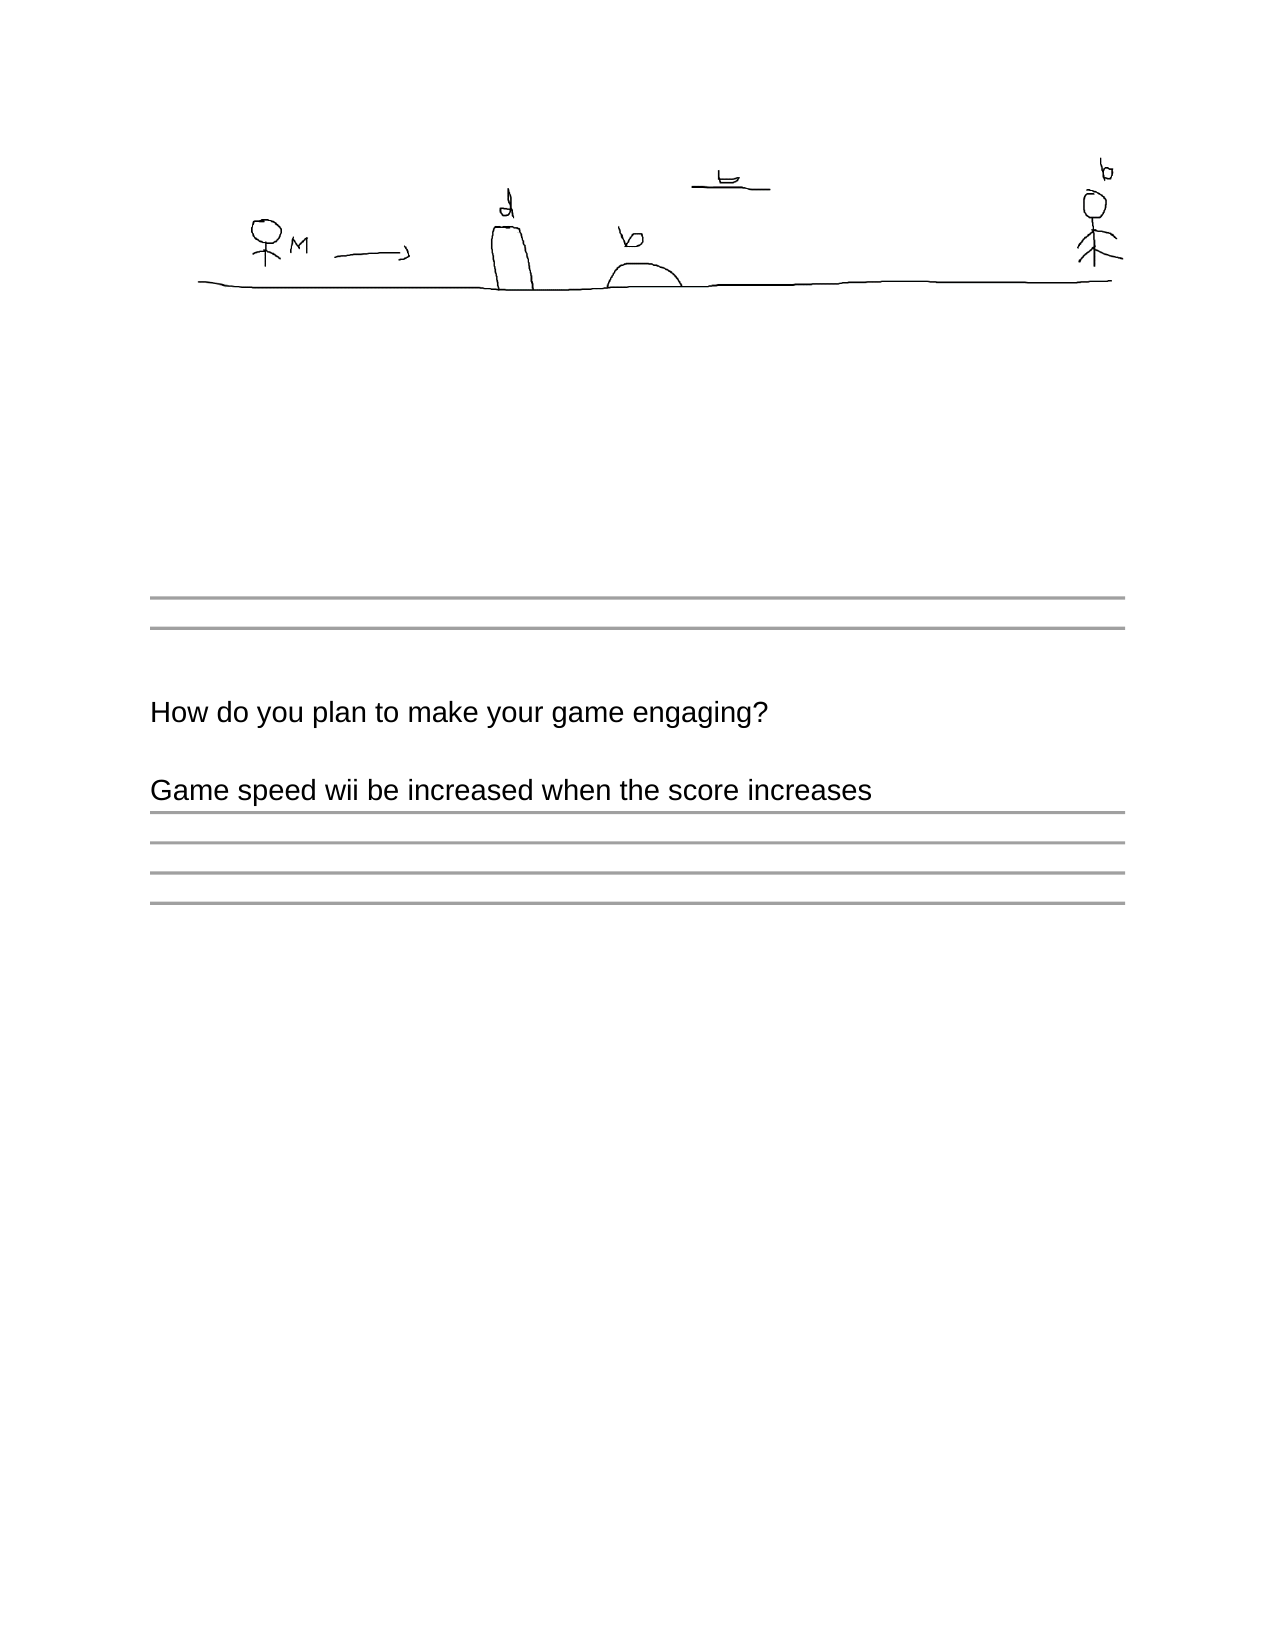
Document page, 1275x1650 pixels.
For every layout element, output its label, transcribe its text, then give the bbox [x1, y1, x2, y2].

text How do you plan to make your game engaging? [150, 695, 1125, 729]
picture [150, 150, 1125, 593]
text Game speed wii be increased when the score increases [150, 772, 1125, 806]
